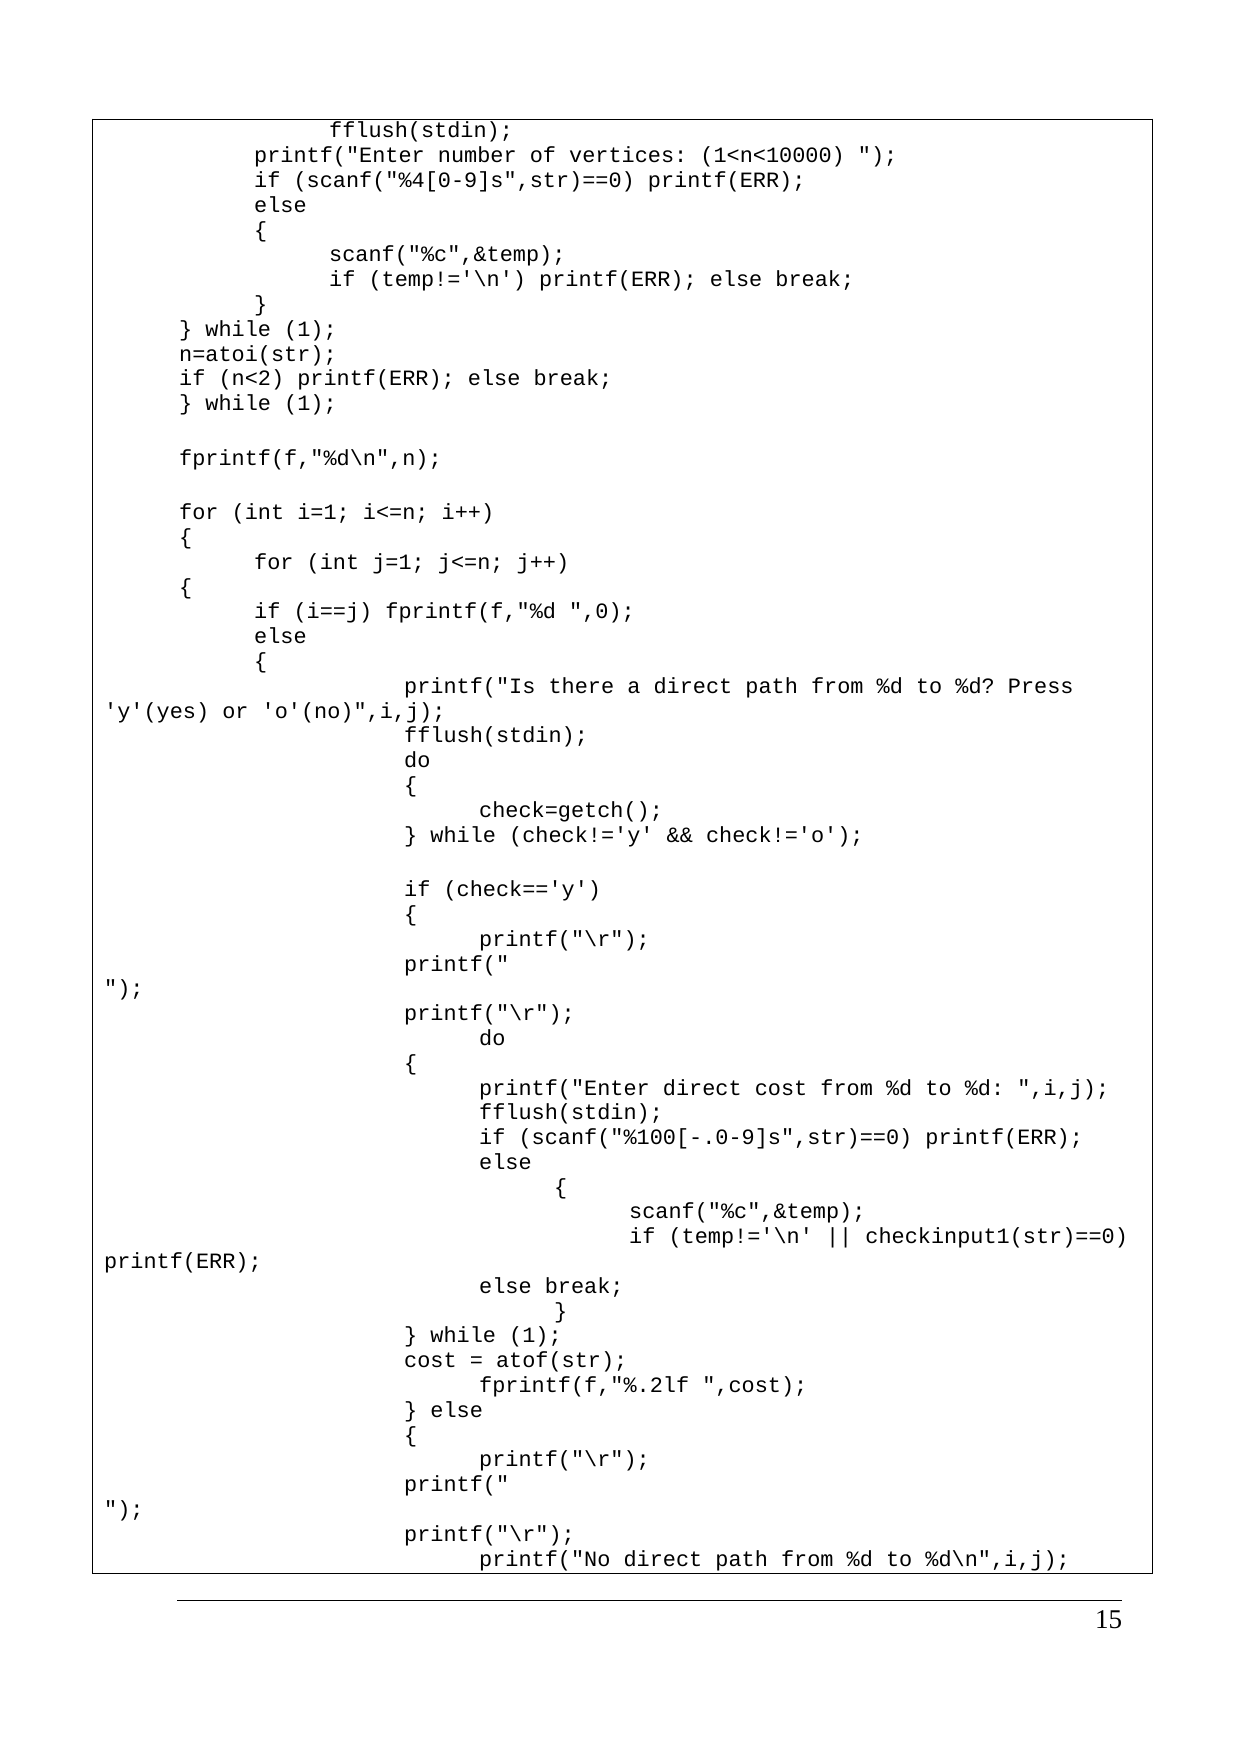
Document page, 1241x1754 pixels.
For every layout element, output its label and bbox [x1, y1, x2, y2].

table_cell [93, 120, 1152, 1572]
